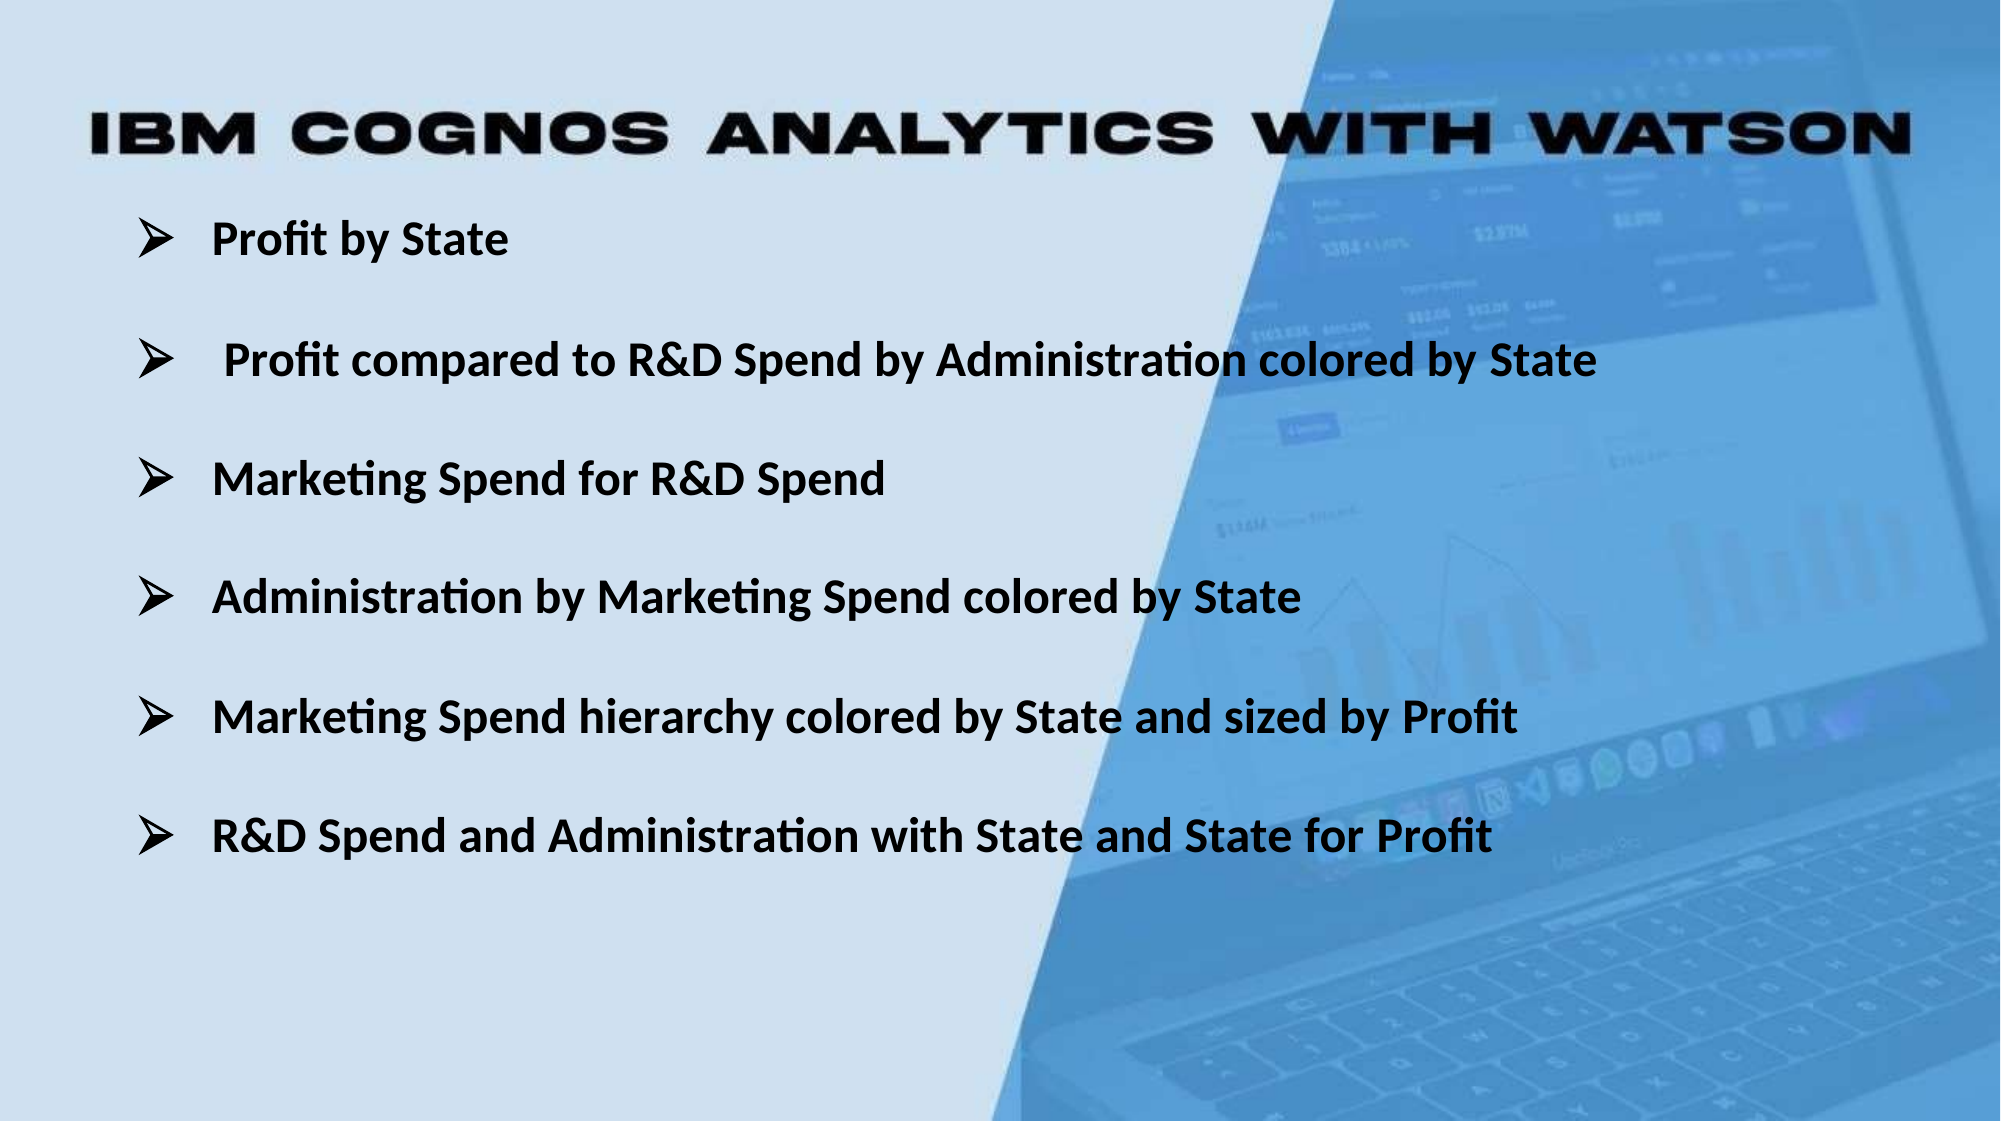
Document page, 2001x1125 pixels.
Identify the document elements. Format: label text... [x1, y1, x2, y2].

picture [0, 0, 2001, 1121]
list Marketing Spend for R&D Spend [136, 447, 1946, 508]
list Administration by Marketing Spend colored by State [136, 565, 1946, 626]
list Profit compared to R&D Spend by Administration colored by State [137, 328, 1946, 389]
list Marketing Spend hierarchy colored by State and sized by Profit [136, 685, 1946, 746]
list Profit by State [136, 207, 1946, 268]
list R&D Spend and Administration with State and State for Profit [136, 804, 1946, 865]
